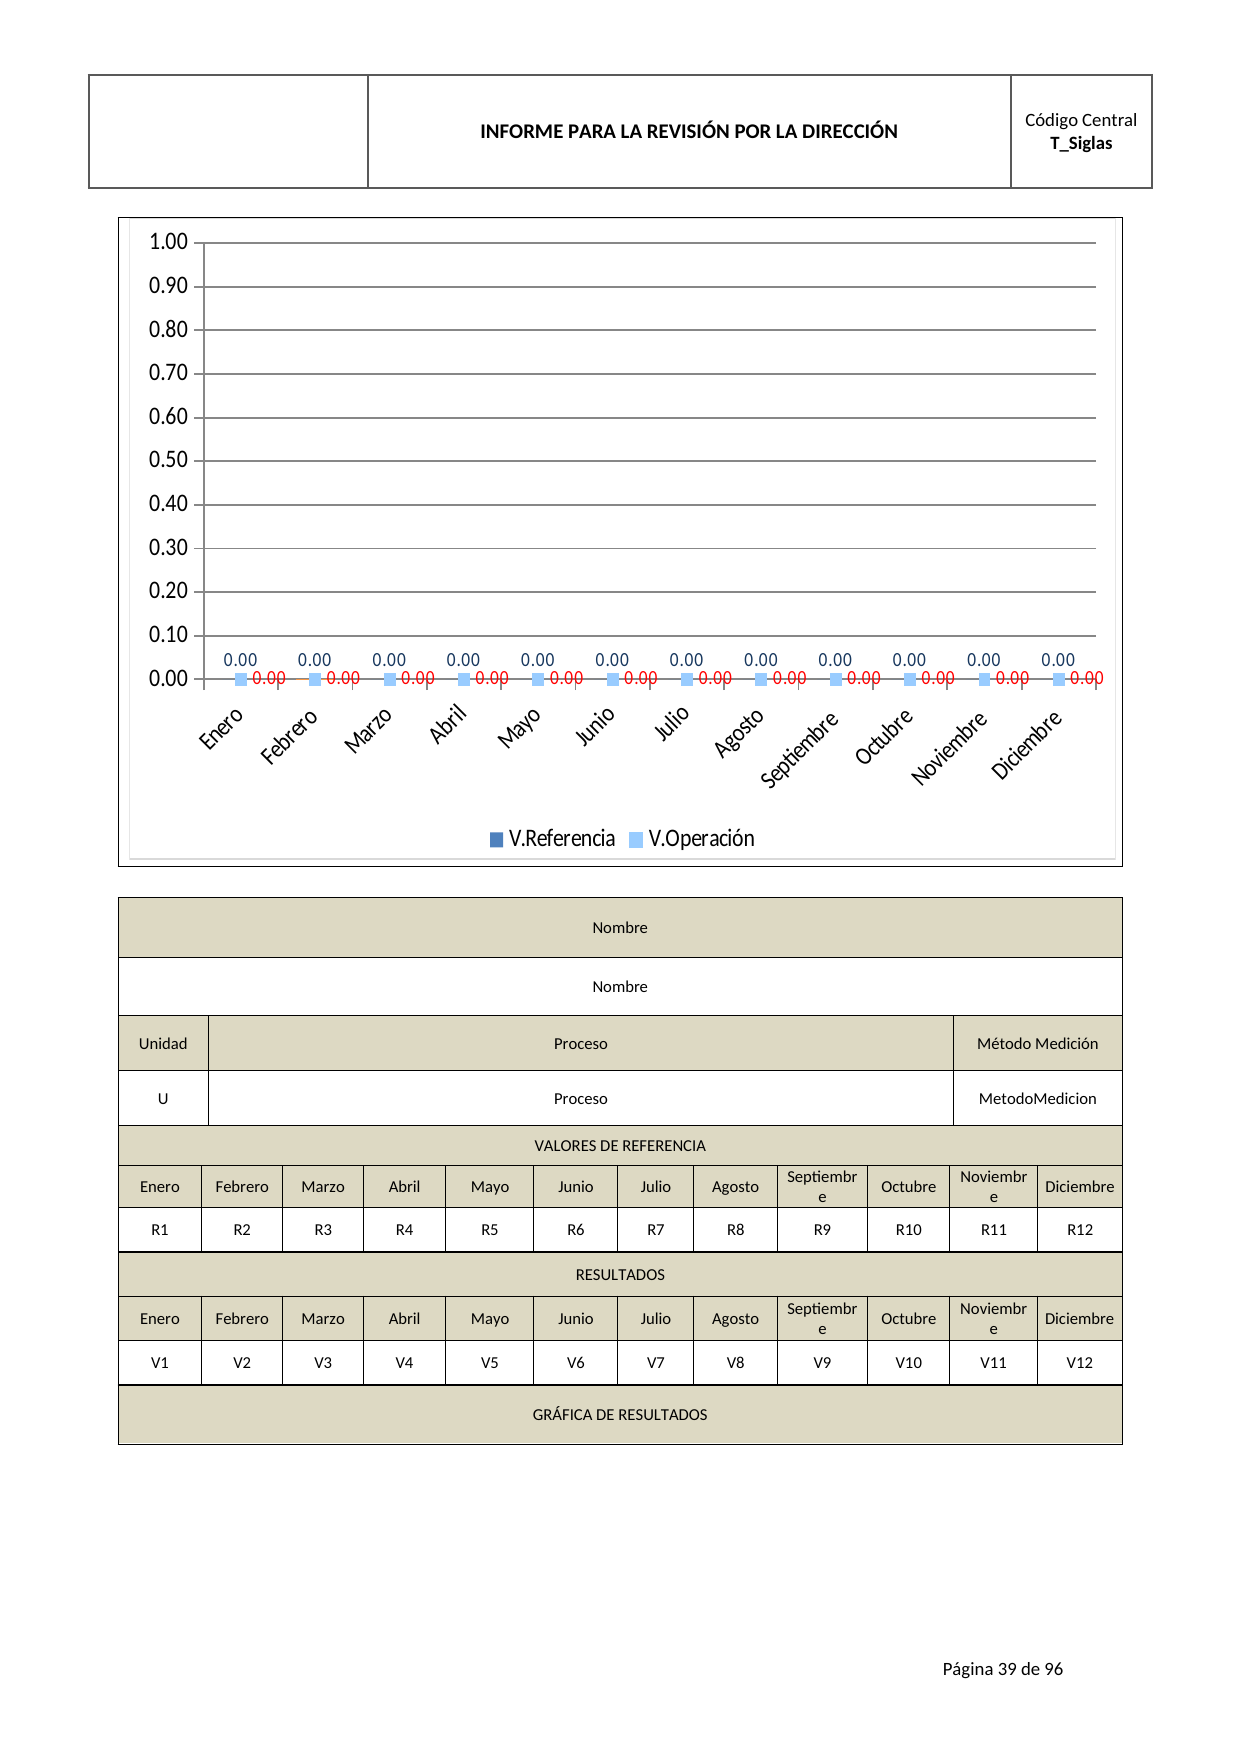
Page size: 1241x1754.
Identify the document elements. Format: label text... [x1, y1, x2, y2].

table_cell R9 [778, 1208, 867, 1251]
table_cell V7 [618, 1341, 693, 1384]
table_cell V11 [950, 1341, 1037, 1384]
table_cell Abril [364, 1297, 445, 1340]
table_cell R5 [446, 1208, 533, 1251]
table_cell V8 [694, 1341, 777, 1384]
table_cell R4 [364, 1208, 445, 1251]
table_cell Septiembre [778, 1166, 867, 1207]
table_cell Mayo [446, 1166, 533, 1207]
table_cell V6 [534, 1341, 617, 1384]
table_cell Noviembre [950, 1297, 1037, 1340]
table_cell Agosto [694, 1166, 777, 1207]
table_cell Enero [119, 1166, 201, 1207]
table_cell U [119, 1071, 208, 1125]
table_cell V10 [868, 1341, 949, 1384]
table_cell R1 [119, 1208, 201, 1251]
table_cell R3 [283, 1208, 363, 1251]
table_cell Febrero [202, 1166, 282, 1207]
table_cell Septiembre [778, 1297, 867, 1340]
table_cell Marzo [283, 1297, 363, 1340]
table_header Nombre [119, 898, 1122, 957]
table_cell Abril [364, 1166, 445, 1207]
table_cell MetodoMedicion [954, 1071, 1122, 1125]
table_cell R8 [694, 1208, 777, 1251]
table_cell V4 [364, 1341, 445, 1384]
table_cell V3 [283, 1341, 363, 1384]
table_cell Junio [534, 1166, 617, 1207]
table_cell Enero [119, 1297, 201, 1340]
table_cell Proceso [209, 1016, 953, 1070]
table_cell Octubre [868, 1297, 949, 1340]
table_cell V12 [1038, 1341, 1122, 1384]
table_cell Diciembre [1038, 1297, 1122, 1340]
table_cell Julio [618, 1297, 693, 1340]
table_cell Junio [534, 1297, 617, 1340]
table_cell R12 [1038, 1208, 1122, 1251]
table_cell [119, 218, 1122, 866]
table_cell VALORES DE REFERENCIA [119, 1126, 1122, 1165]
table_cell Marzo [283, 1166, 363, 1207]
table_header GRÁFICA DE RESULTADOS [119, 1386, 1122, 1443]
table_cell Diciembre [1038, 1166, 1122, 1207]
table_cell Agosto [694, 1297, 777, 1340]
table_cell R10 [868, 1208, 949, 1251]
table_cell Proceso [209, 1071, 953, 1125]
table_cell V5 [446, 1341, 533, 1384]
table_cell Octubre [868, 1166, 949, 1207]
table_cell R7 [618, 1208, 693, 1251]
table_cell Febrero [202, 1297, 282, 1340]
table_cell R11 [950, 1208, 1037, 1251]
table_cell R2 [202, 1208, 282, 1251]
table_cell RESULTADOS [119, 1253, 1122, 1296]
table_cell Noviembre [950, 1166, 1037, 1207]
table_cell V9 [778, 1341, 867, 1384]
table_cell V2 [202, 1341, 282, 1384]
table_cell R6 [534, 1208, 617, 1251]
table_cell Mayo [446, 1297, 533, 1340]
table_cell Método Medición [954, 1016, 1122, 1070]
table_cell Julio [618, 1166, 693, 1207]
table_cell V1 [119, 1341, 201, 1384]
table_cell Unidad [119, 1016, 208, 1070]
table_cell Nombre [119, 958, 1122, 1015]
